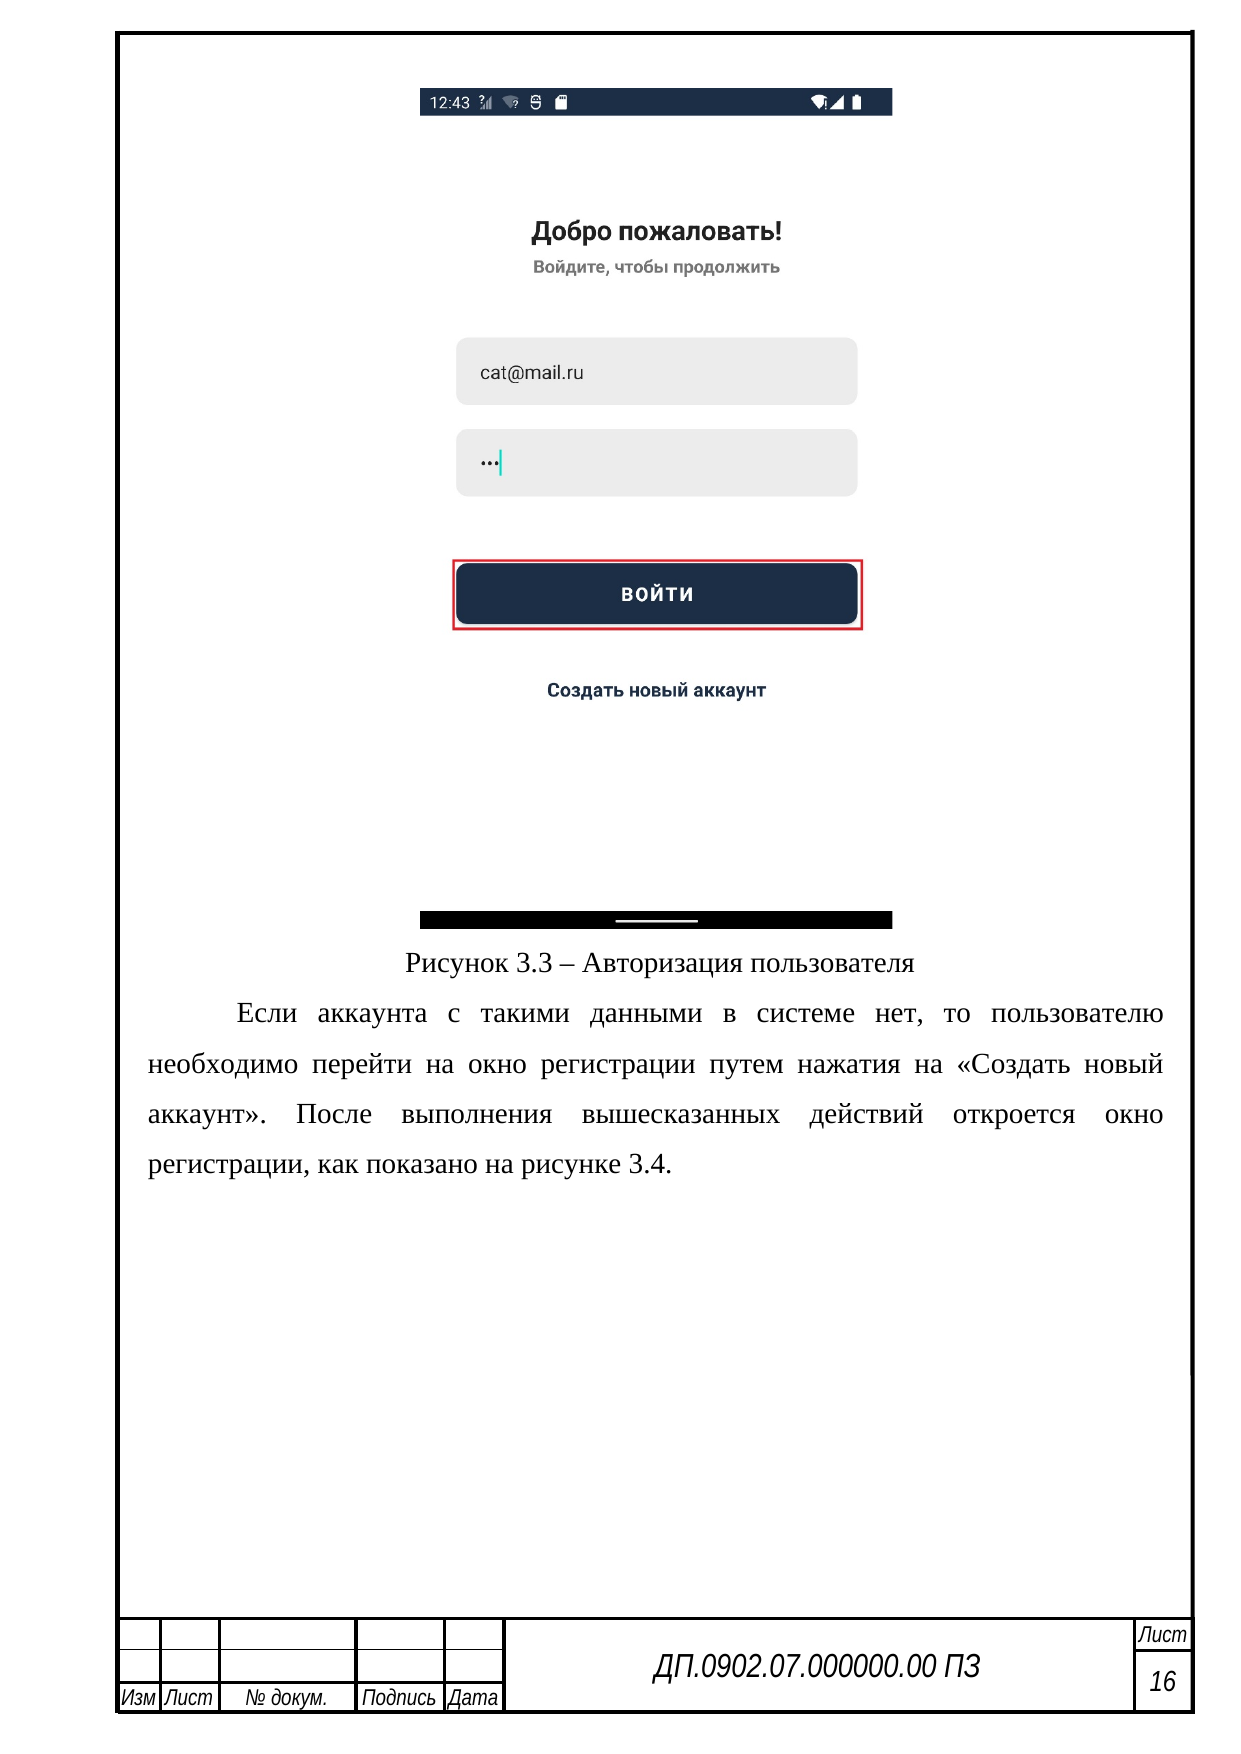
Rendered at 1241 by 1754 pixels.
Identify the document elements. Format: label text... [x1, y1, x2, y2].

text Если аккаунта с такими данными в системе нет, то пользователю необходимо перейти на окно регистрации путем нажатия на «Создать новый аккаунт». После выполнения вышесказанных действий откроется окно регистрации, как показано на рисунке 3.4. [148, 996, 1164, 1180]
text Рисунок 3.3 – Авторизация пользователя [118, 945, 1194, 979]
picture [420, 88, 893, 929]
